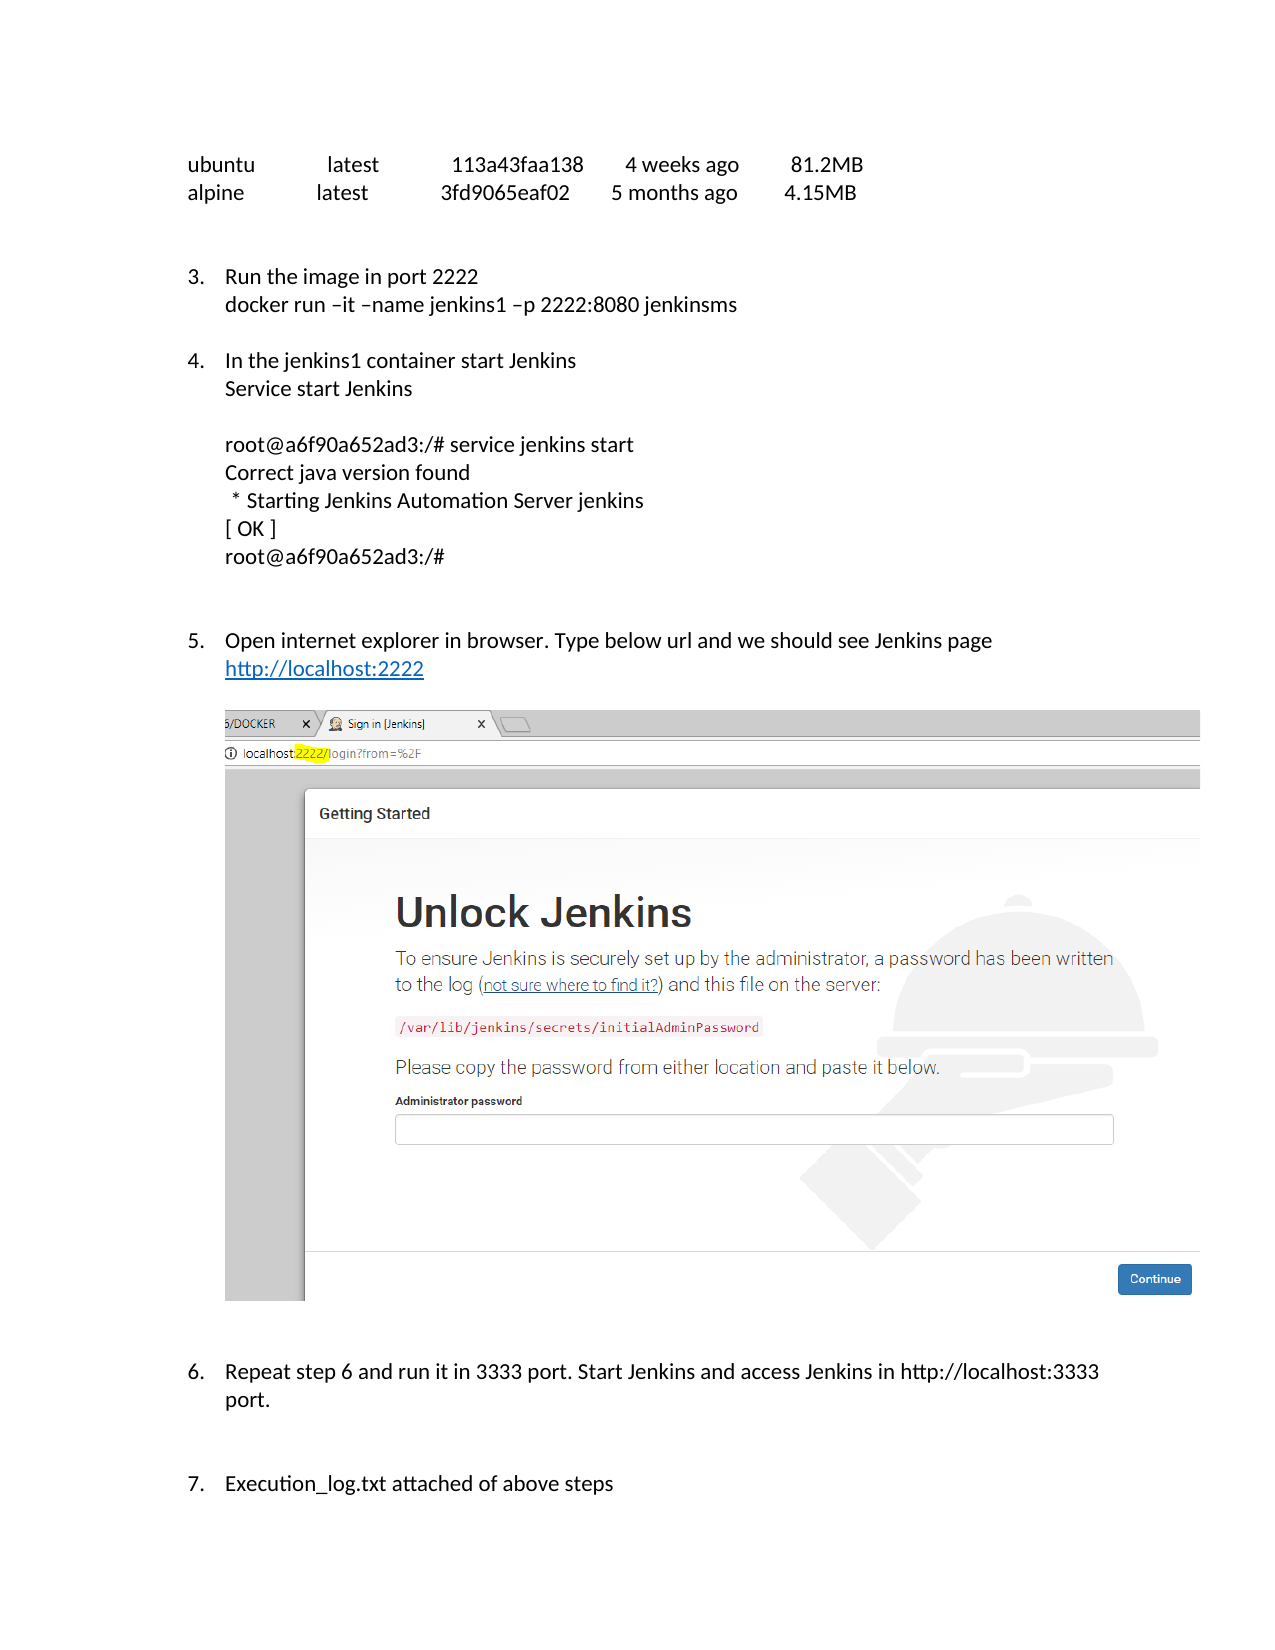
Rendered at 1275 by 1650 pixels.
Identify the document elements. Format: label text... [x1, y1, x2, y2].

list Correct java version found [225, 458, 1125, 486]
text alpine latest 3fd9065eaf02 5 months ago 4.15MB [187, 178, 1125, 206]
text ubuntu latest 113a43faa138 4 weeks ago 81.2MB [187, 150, 1125, 178]
list root@a6f90a652ad3:/# [225, 542, 1125, 570]
list Execution_log.txt attached of above steps [187, 1469, 1125, 1497]
list http://localhost:2222 [225, 654, 1125, 682]
list Service start Jenkins [225, 374, 1125, 402]
list In the jenkins1 container start Jenkins [187, 346, 1125, 374]
list docker run –it –name jenkins1 –p 2222:8080 jenkinsms [225, 290, 1125, 318]
list Run the image in port 2222 [187, 262, 1125, 290]
picture [225, 710, 1200, 1301]
list Open internet explorer in browser. Type below url and we should see Jenkins page [187, 626, 1125, 654]
list Repeat step 6 and run it in 3333 port. Start Jenkins and access Jenkins in http://localhost:3333 port. [187, 1357, 1125, 1413]
list root@a6f90a652ad3:/# service jenkins start [225, 430, 1125, 458]
list * Starting Jenkins Automation Server jenkins [ OK ] [225, 486, 1125, 542]
